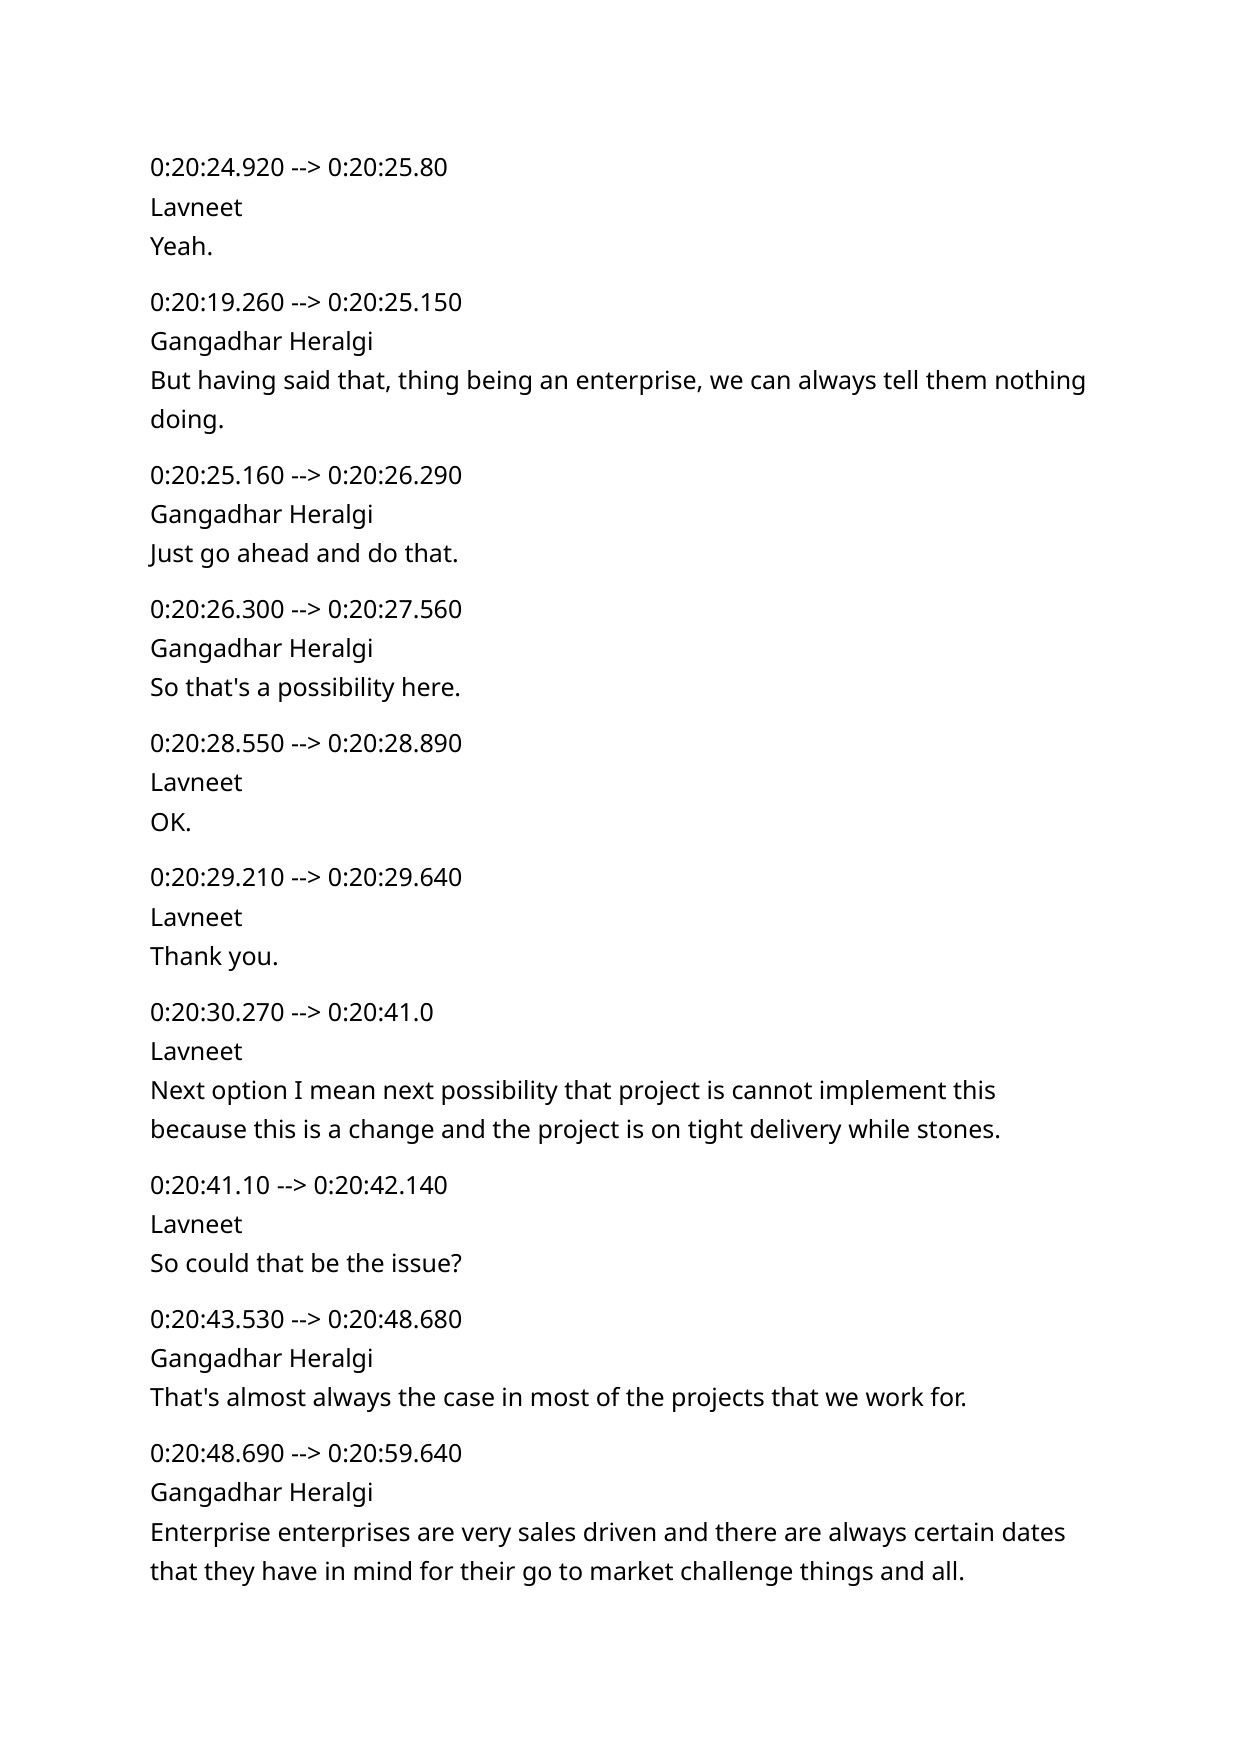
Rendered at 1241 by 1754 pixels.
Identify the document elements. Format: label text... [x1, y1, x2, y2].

text 0:20:28.550 --> 0:20:28.890 Lavneet OK. [150, 726, 1090, 838]
text 0:20:26.300 --> 0:20:27.560 Gangadhar Heralgi So that's a possibility here. [150, 592, 1090, 704]
text 0:20:29.210 --> 0:20:29.640 Lavneet Thank you. [150, 860, 1090, 972]
text 0:20:48.690 --> 0:20:59.640 Gangadhar Heralgi Enterprise enterprises are very sales driven and there are always certain dates that they have in mind for their go to market challenge things and all. [150, 1436, 1090, 1587]
text 0:20:25.160 --> 0:20:26.290 Gangadhar Heralgi Just go ahead and do that. [150, 457, 1090, 570]
text 0:20:41.10 --> 0:20:42.140 Lavneet So could that be the issue? [150, 1167, 1090, 1280]
text 0:20:30.270 --> 0:20:41.0 Lavneet Next option I mean next possibility that project is cannot implement this because this is a change and the project is on tight delivery while stones. [150, 994, 1090, 1146]
text 0:20:24.920 --> 0:20:25.80 Lavneet Yeah. [150, 150, 1090, 262]
text 0:20:19.260 --> 0:20:25.150 Gangadhar Heralgi But having said that, thing being an enterprise, we can always tell them nothing doing. [150, 284, 1090, 436]
text 0:20:43.530 --> 0:20:48.680 Gangadhar Heralgi That's almost always the case in most of the projects that we work for. [150, 1302, 1090, 1414]
